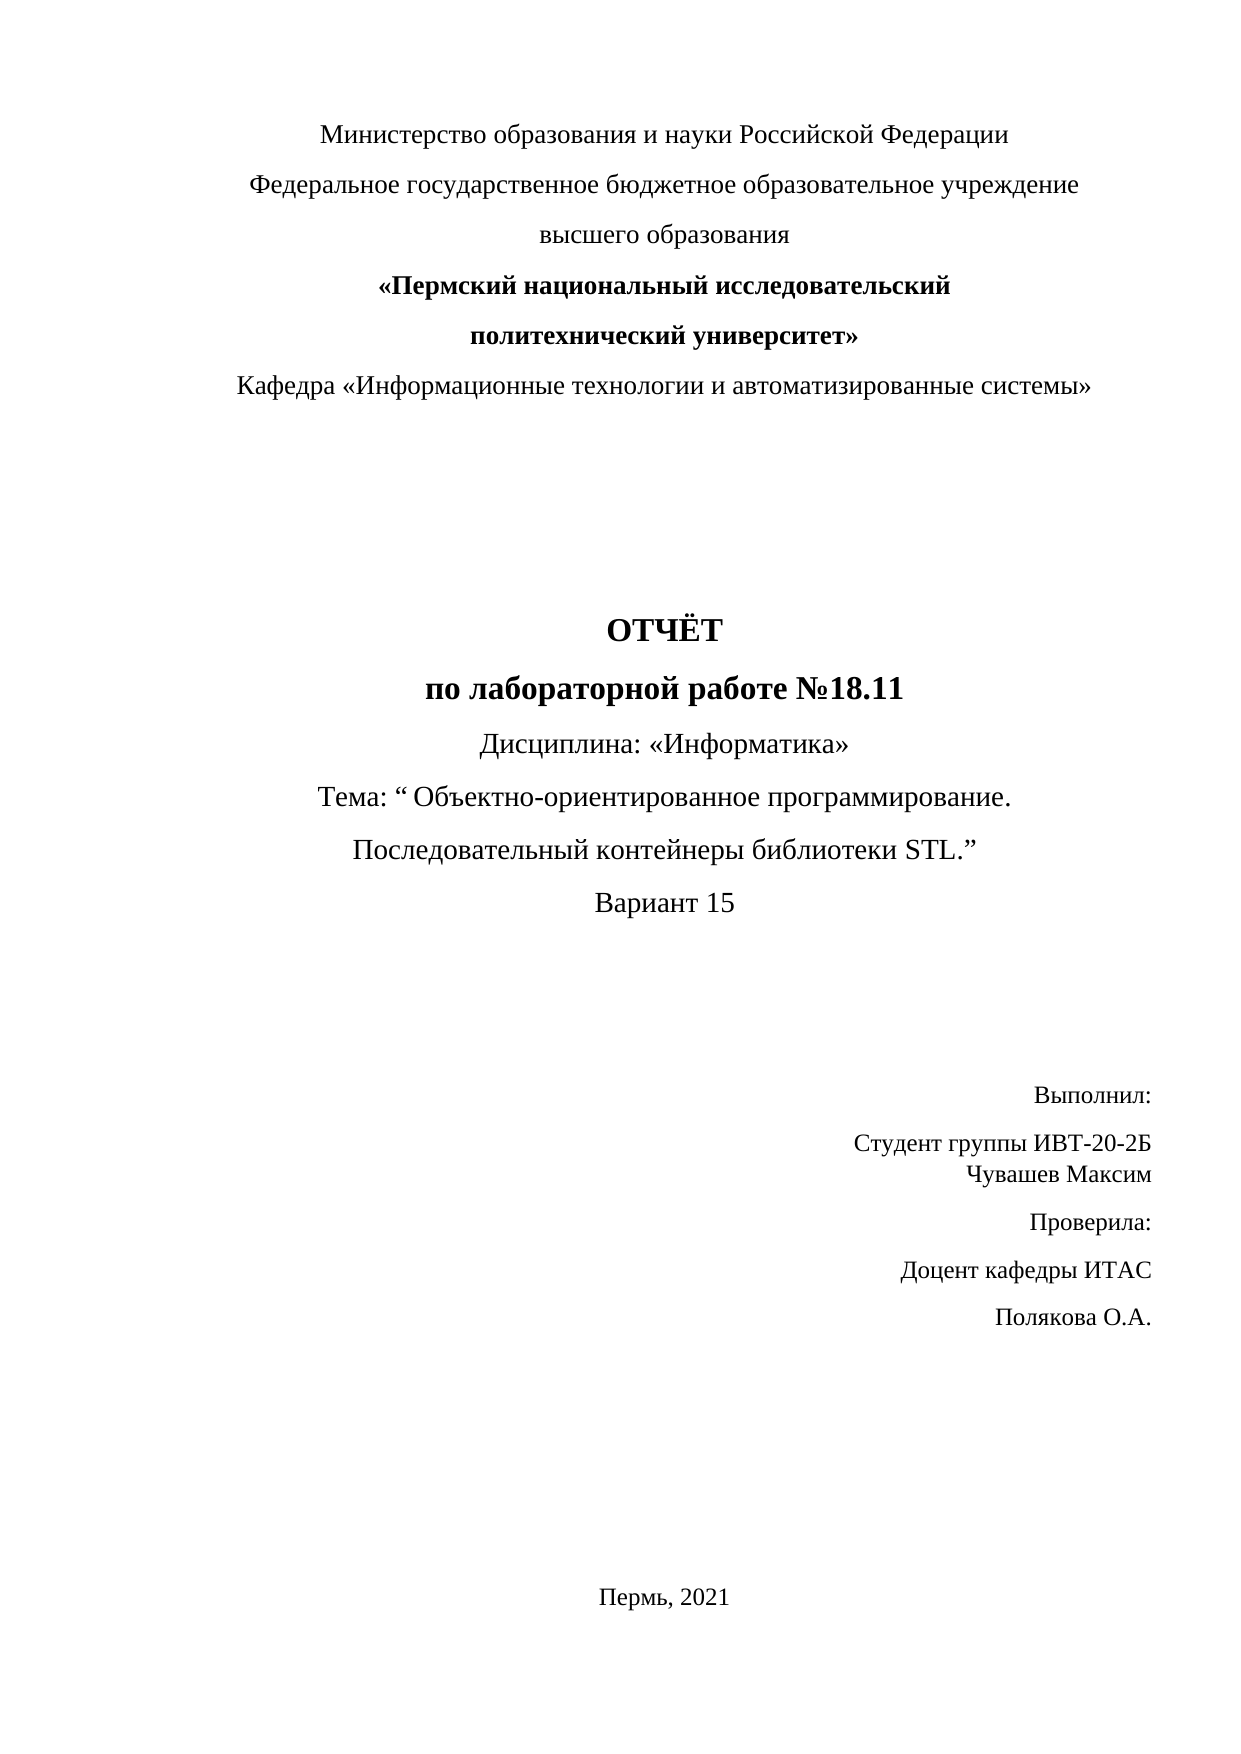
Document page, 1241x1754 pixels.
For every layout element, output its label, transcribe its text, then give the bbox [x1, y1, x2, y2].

text Полякова О.А. [827, 1302, 1152, 1331]
text политехнический университет» [177, 319, 1152, 350]
text Проверила: [827, 1207, 1152, 1236]
text Студент группы ИВТ-20-2Б Чувашев Максим [827, 1128, 1152, 1188]
text высшего образования [177, 218, 1152, 250]
text Вариант 15 [177, 885, 1152, 918]
text Федеральное государственное бюджетное образовательное учреждение [177, 168, 1152, 199]
text Тема: “ Объектно-ориентированное программирование. [177, 779, 1152, 813]
text Министерство образования и науки Российской Федерации [177, 118, 1152, 149]
text «Пермский национальный исследовательский [177, 269, 1152, 300]
text по лабораторной работе №18.11 [177, 668, 1152, 707]
text ОТЧЁТ [177, 610, 1152, 648]
text Дисциплина: «Информатика» [177, 726, 1152, 760]
text Кафедра «Информационные технологии и автоматизированные системы» [177, 369, 1152, 400]
text Доцент кафедры ИТАС [827, 1255, 1152, 1283]
text Последовательный контейнеры библиотеки STL.” [177, 832, 1152, 865]
text Выполнил: [827, 1081, 1152, 1109]
text Пермь, 2021 [177, 1582, 1152, 1611]
